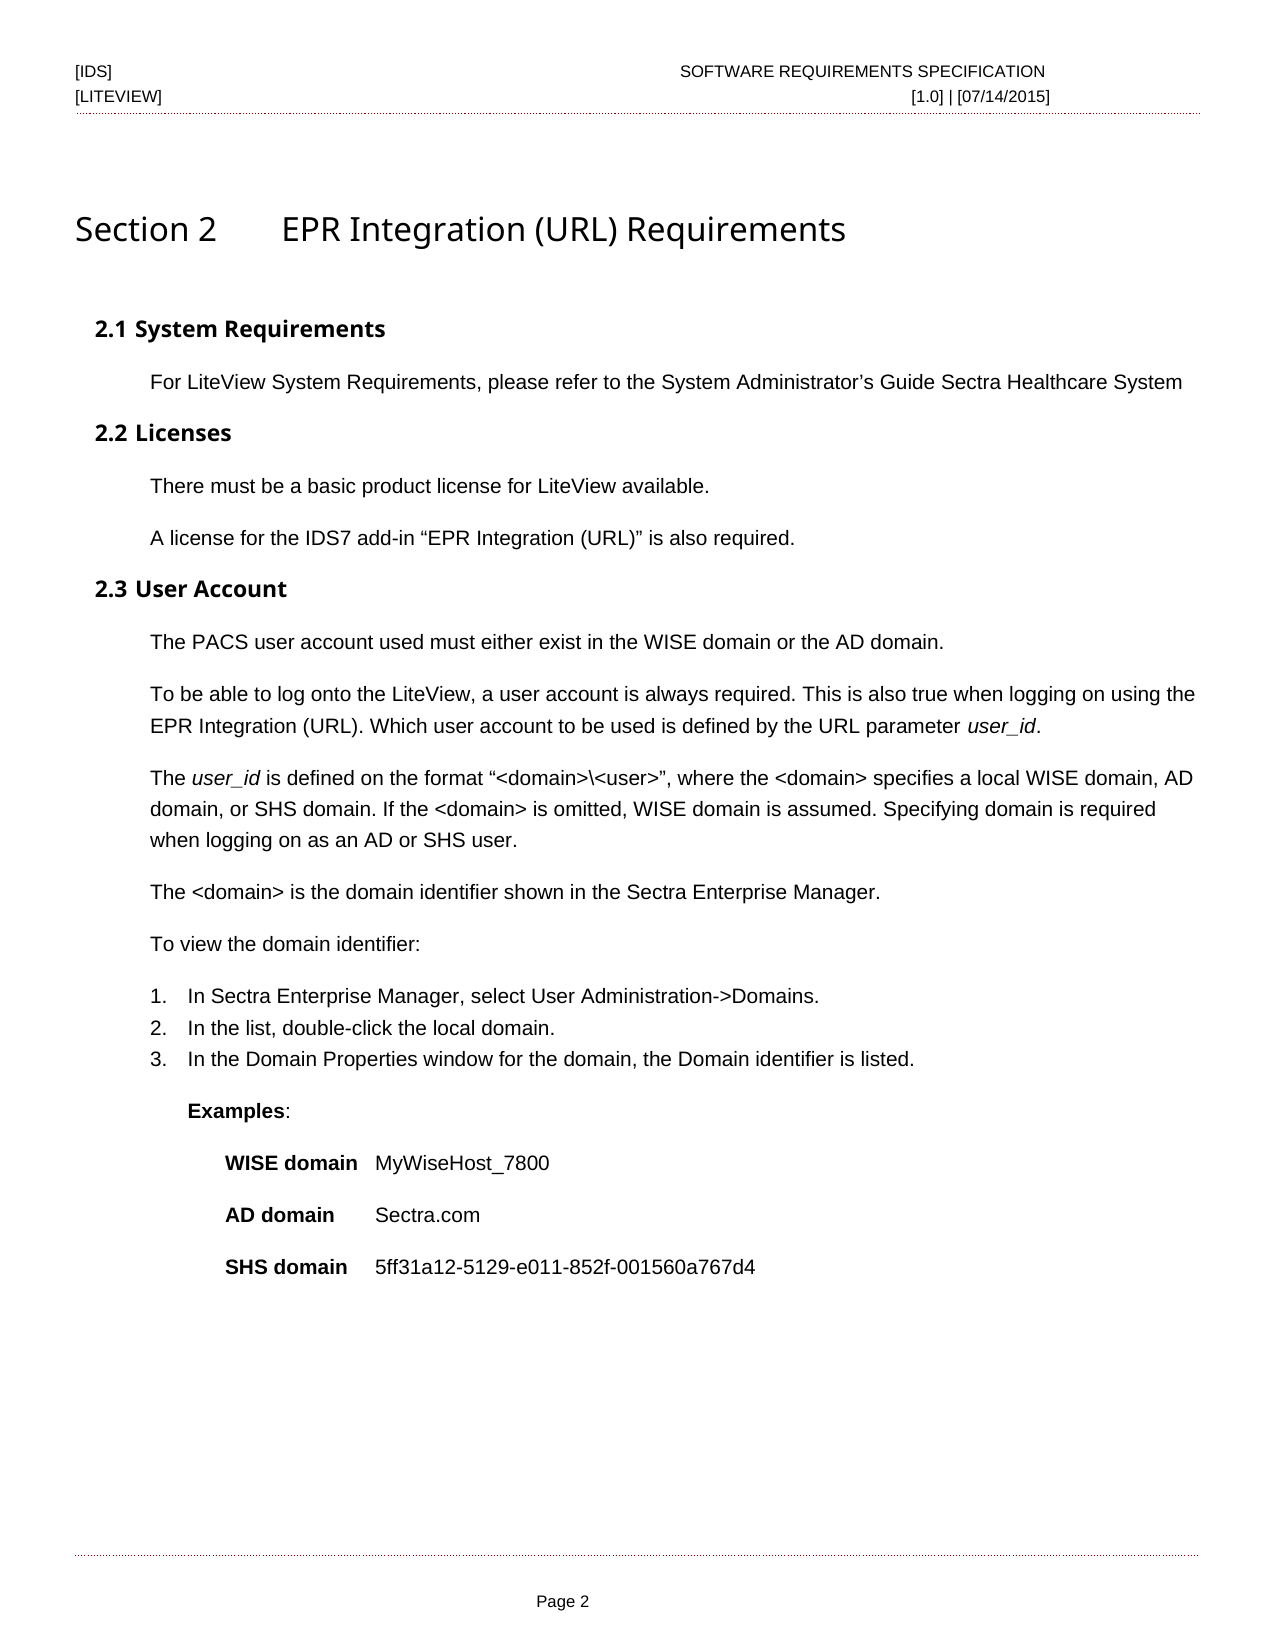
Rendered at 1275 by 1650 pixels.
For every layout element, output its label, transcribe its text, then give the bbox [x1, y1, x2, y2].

subtitle 2.2 Licenses [94, 416, 1200, 448]
text For LiteView System Requirements, please refer to the System Administrator’s Guide Sectra Healthcare System [150, 364, 1200, 396]
text There must be a basic product license for LiteView available. [150, 468, 1200, 500]
text To view the domain identifier: [150, 927, 1200, 958]
text The <domain> is the domain identifier shown in the Sectra Enterprise Manager. [150, 875, 1200, 906]
text SHS domain 5ff31a12-5129-e011-852f-001560a767d4 [150, 1250, 1200, 1281]
subtitle Section 2 EPR Integration (URL) Requirements [75, 208, 1200, 291]
text WISE domain MyWiseHost_7800 [150, 1146, 1200, 1177]
list In Sectra Enterprise Manager, select User Administration->Domains. [150, 979, 1200, 1010]
text A license for the IDS7 add-in “EPR Integration (URL)” is also required. [150, 521, 1200, 552]
subtitle 2.3 User Account [94, 573, 1200, 604]
text To be able to log onto the LiteView, a user account is always required. This is also true when logging on using the EPR Integration (URL). Which user account to be used is defined by the URL parameter user_id. [150, 677, 1200, 739]
list In the Domain Properties window for the domain, the Domain identifier is listed. [150, 1041, 1200, 1073]
text Examples: [187, 1093, 1200, 1125]
text The user_id is defined on the format “<domain>\<user>”, where the <domain> specifies a local WISE domain, AD domain, or SHS domain. If the <domain> is omitted, WISE domain is assumed. Specifying domain is required when logging on as an AD or SHS user. [150, 760, 1200, 854]
text AD domain Sectra.com [225, 1198, 1200, 1229]
list In the list, double-click the local domain. [150, 1010, 1200, 1041]
subtitle 2.1 System Requirements [94, 312, 1200, 343]
text The PACS user account used must either exist in the WISE domain or the AD domain. [150, 625, 1200, 656]
